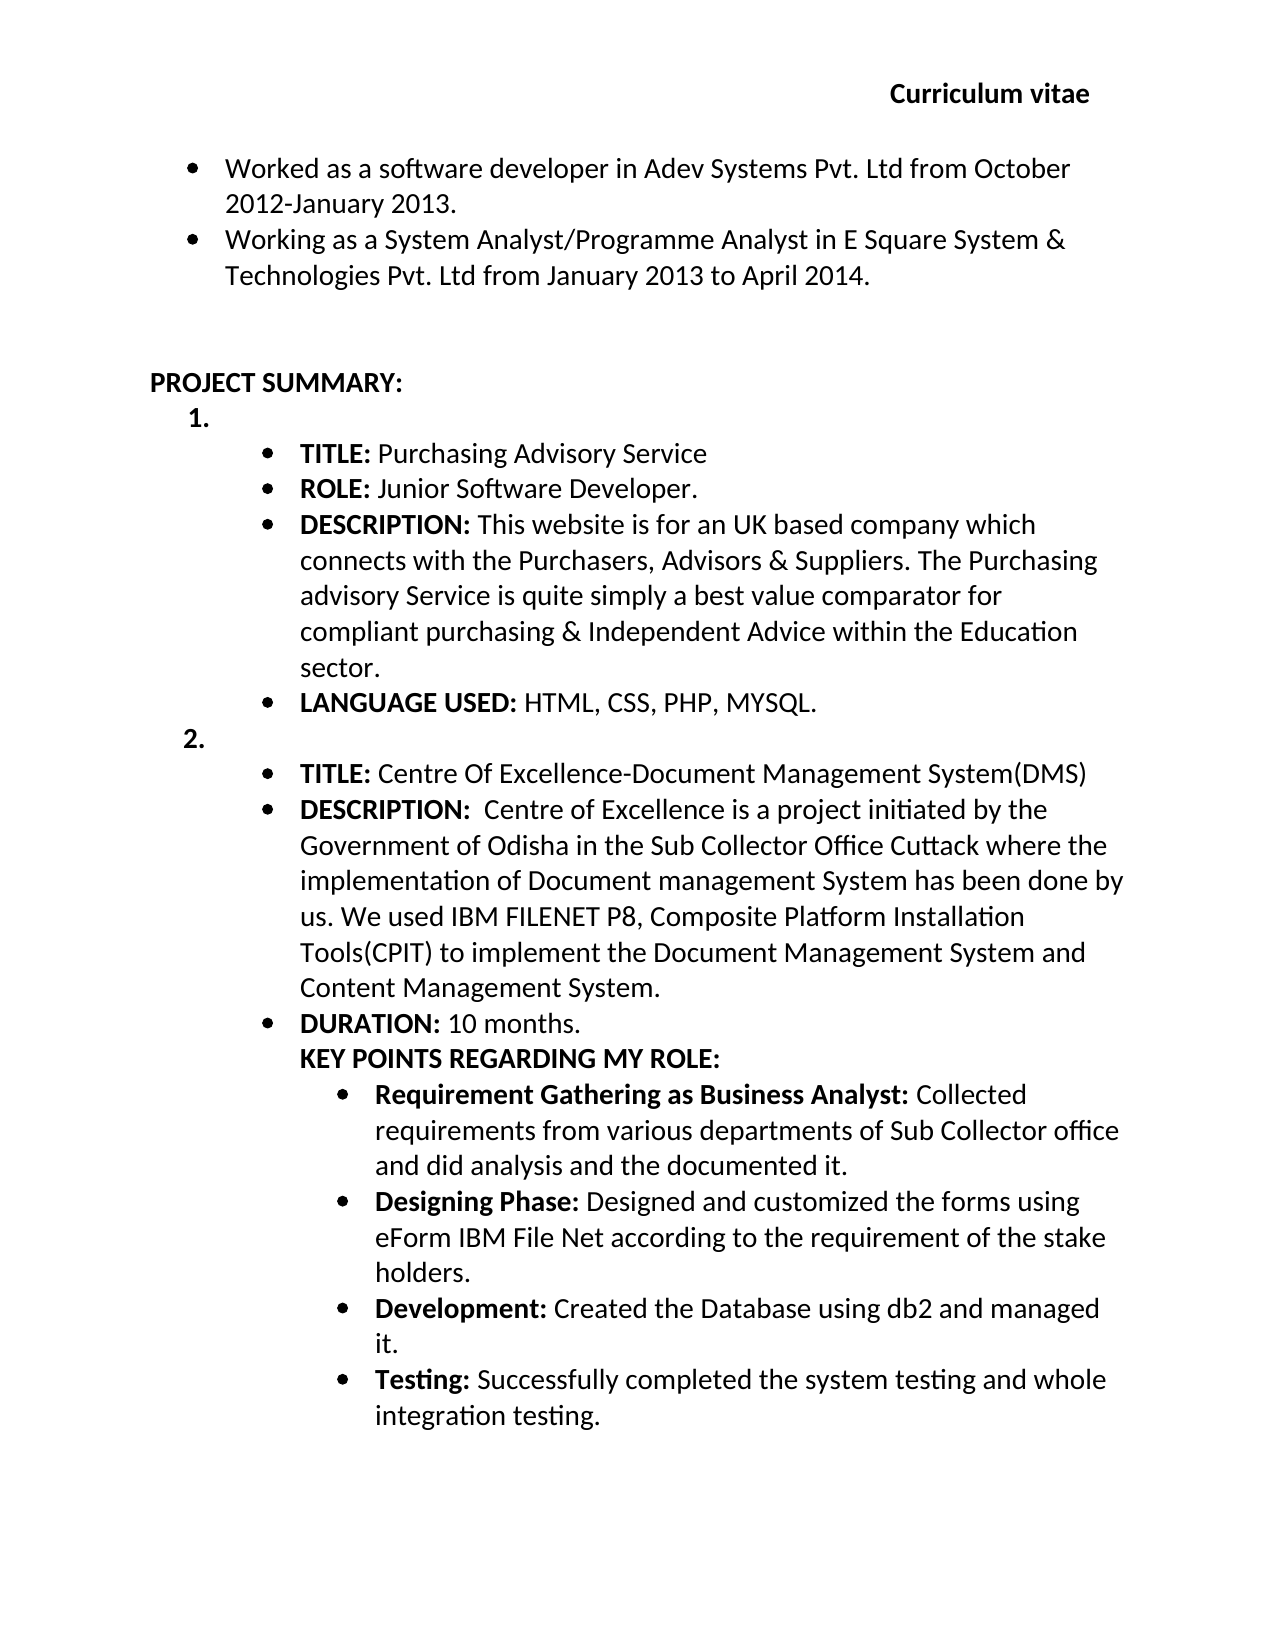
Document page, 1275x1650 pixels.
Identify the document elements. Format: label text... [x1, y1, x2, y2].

list Development: Created the Database using db2 and managed it. [337, 1290, 1125, 1361]
list Worked as a software developer in Adev Systems Pvt. Ltd from October 2012-January 2013. [187, 150, 1125, 221]
list Designing Phase: Designed and customized the forms using eForm IBM File Net according to the requirement of the stake holders. [337, 1183, 1125, 1290]
list DURATION: 10 months. [262, 1005, 1125, 1041]
text KEY POINTS REGARDING MY ROLE: [300, 1041, 1125, 1076]
list Testing: Successfully completed the system testing and whole integration testing. [337, 1361, 1125, 1432]
list DESCRIPTION: This website is for an UK based company which connects with the Purchasers, Advisors & Suppliers. The Purchasing advisory Service is quite simply a best value comparator for compliant purchasing & Independent Advice within the Education sector. [262, 506, 1125, 684]
list ROLE: Junior Software Developer. [262, 471, 1125, 506]
list Requirement Gathering as Business Analyst: Collected requirements from various departments of Sub Collector office and did analysis and the documented it. [337, 1076, 1125, 1183]
list LANGUAGE USED: HTML, CSS, PHP, MYSQL. [262, 684, 1125, 720]
list TITLE: Centre Of Excellence-Document Management System(DMS) [262, 756, 1125, 791]
text PROJECT SUMMARY: [150, 364, 1125, 399]
list TITLE: Purchasing Advisory Service [262, 435, 1125, 471]
list DESCRIPTION: Centre of Excellence is a project initiated by the Government of Odisha in the Sub Collector Office Cuttack where the implementation of Document management System has been done by us. We used IBM FILENET P8, Composite Platform Installation Tools(CPIT) to implement the Document Management System and Content Management System. [262, 791, 1125, 1005]
text 2. [150, 720, 1125, 756]
list Working as a System Analyst/Programme Analyst in E Square System & Technologies Pvt. Ltd from January 2013 to April 2014. [187, 221, 1125, 292]
